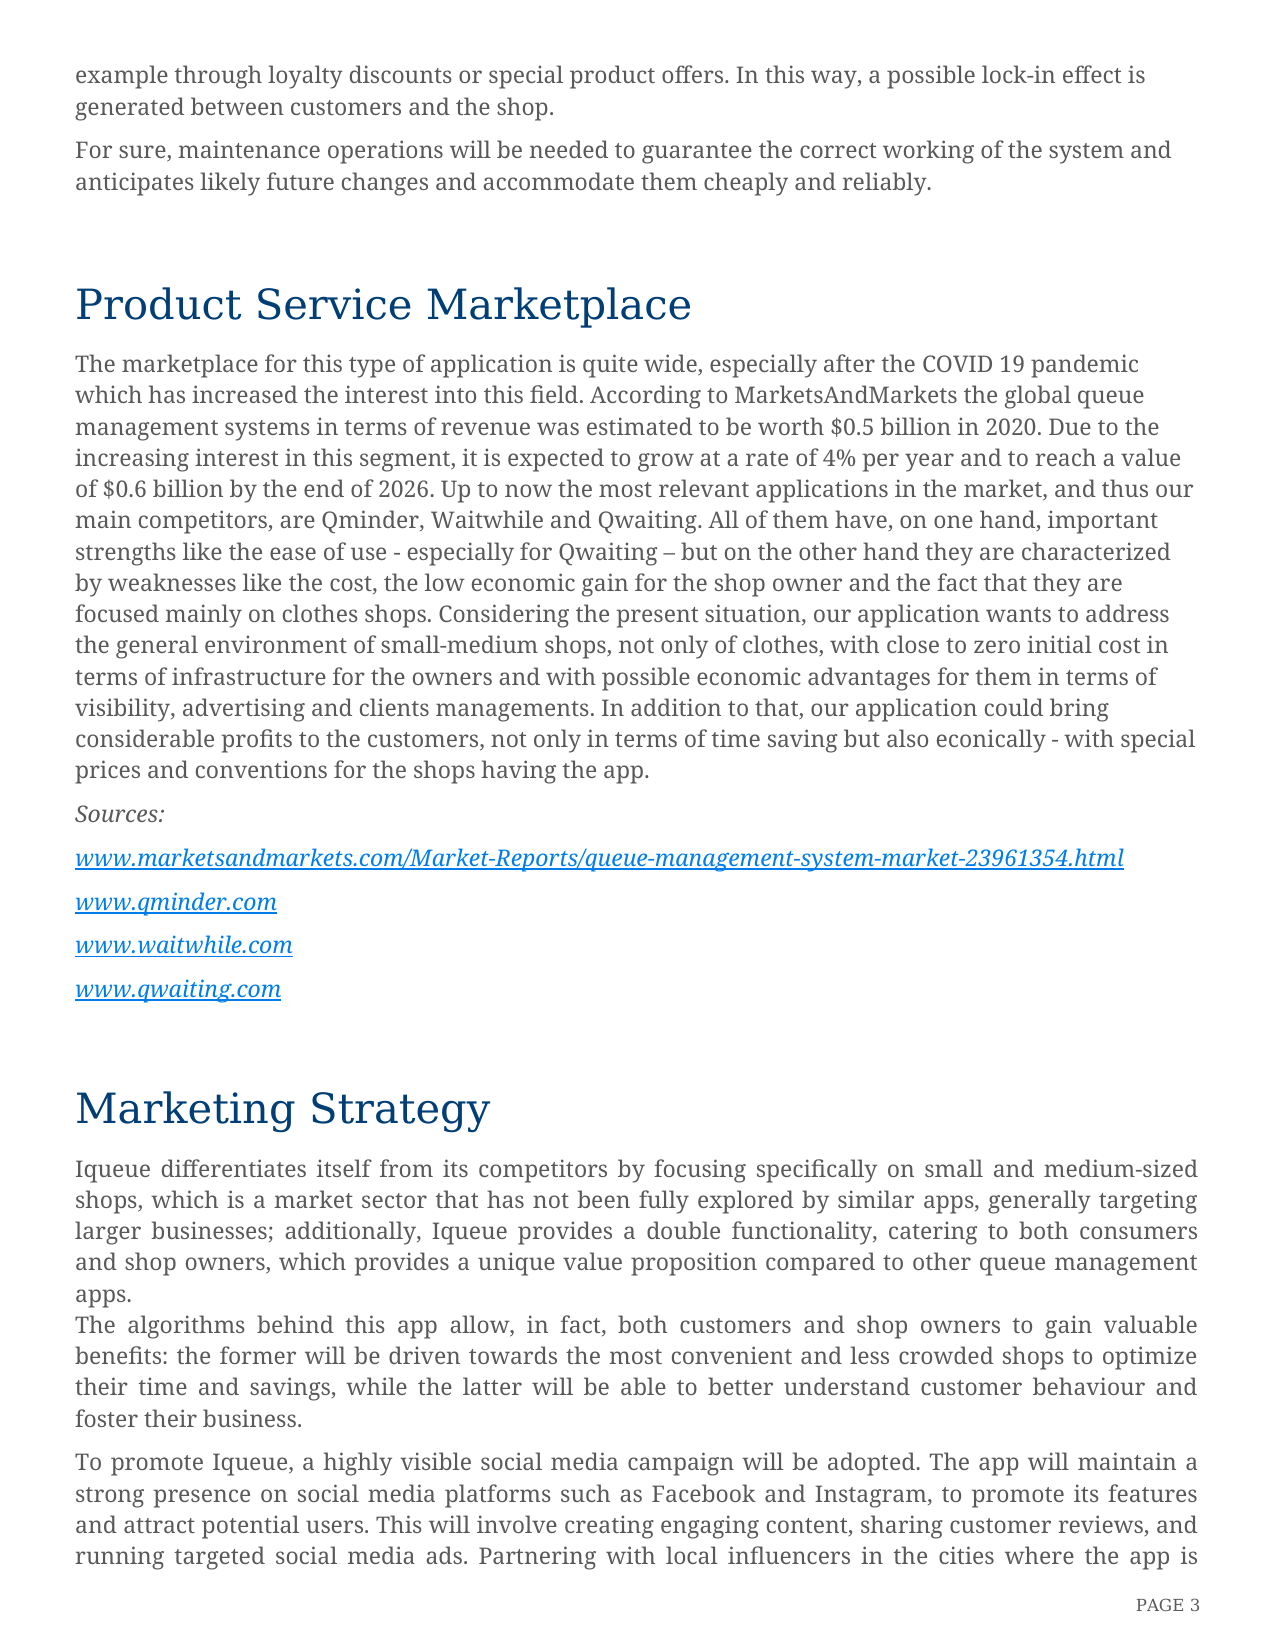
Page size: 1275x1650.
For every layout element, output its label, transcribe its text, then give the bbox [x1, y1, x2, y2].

text www.waitwhile.com [75, 929, 1200, 960]
text www.qminder.com [75, 885, 1200, 917]
subtitle Marketing Strategy [75, 1083, 858, 1133]
text Iqueue differentiates itself from its competitors by focusing specifically on small and medium-sized shops, which is a market sector that has not been fully explored by similar apps, generally targeting larger businesses; additionally, Iqueue provides a double functionality, catering to both consumers and shop owners, which provides a unique value proposition compared to other queue management apps. [75, 1153, 1200, 1309]
text For sure, maintenance operations will be needed to guarantee the correct working of the system and anticipates likely future changes and accommodate them cheaply and reliably. [75, 134, 1200, 197]
text The algorithms behind this app allow, in fact, both customers and shop owners to gain valuable benefits: the former will be driven towards the most convenient and less crowded shops to optimize their time and savings, while the latter will be able to better understand customer behaviour and foster their business. [75, 1309, 1200, 1434]
text www.marketsandmarkets.com/Market-Reports/queue-management-system-market-23961354.html [75, 842, 1200, 873]
subtitle Product Service Marketplace [75, 278, 858, 328]
text The marketplace for this type of application is quite wide, especially after the COVID 19 pandemic which has increased the interest into this field. According to MarketsAndMarkets the global queue management systems in terms of revenue was estimated to be worth $0.5 billion in 2020. Due to the increasing interest in this segment, it is expected to grow at a rate of 4% per year and to reach a value of $0.6 billion by the end of 2026. Up to now the most relevant applications in the market, and thus our main competitors, are Qminder, Waitwhile and Qwaiting. All of them have, on one hand, important strengths like the ease of use - especially for Qwaiting – but on the other hand they are characterized by weaknesses like the cost, the low economic gain for the shop owner and the fact that they are focused mainly on clothes shops. Considering the present situation, our application wants to address the general environment of small-medium shops, not only of clothes, with close to zero initial cost in terms of infrastructure for the owners and with possible economic advantages for them in terms of visibility, advertising and clients managements. In addition to that, our application could bring considerable profits to the customers, not only in terms of time saving but also econically - with special prices and conventions for the shops having the app. [75, 348, 1200, 785]
text Sources: [75, 798, 1200, 829]
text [75, 59, 1200, 122]
text www.qwaiting.com [75, 973, 1200, 1004]
